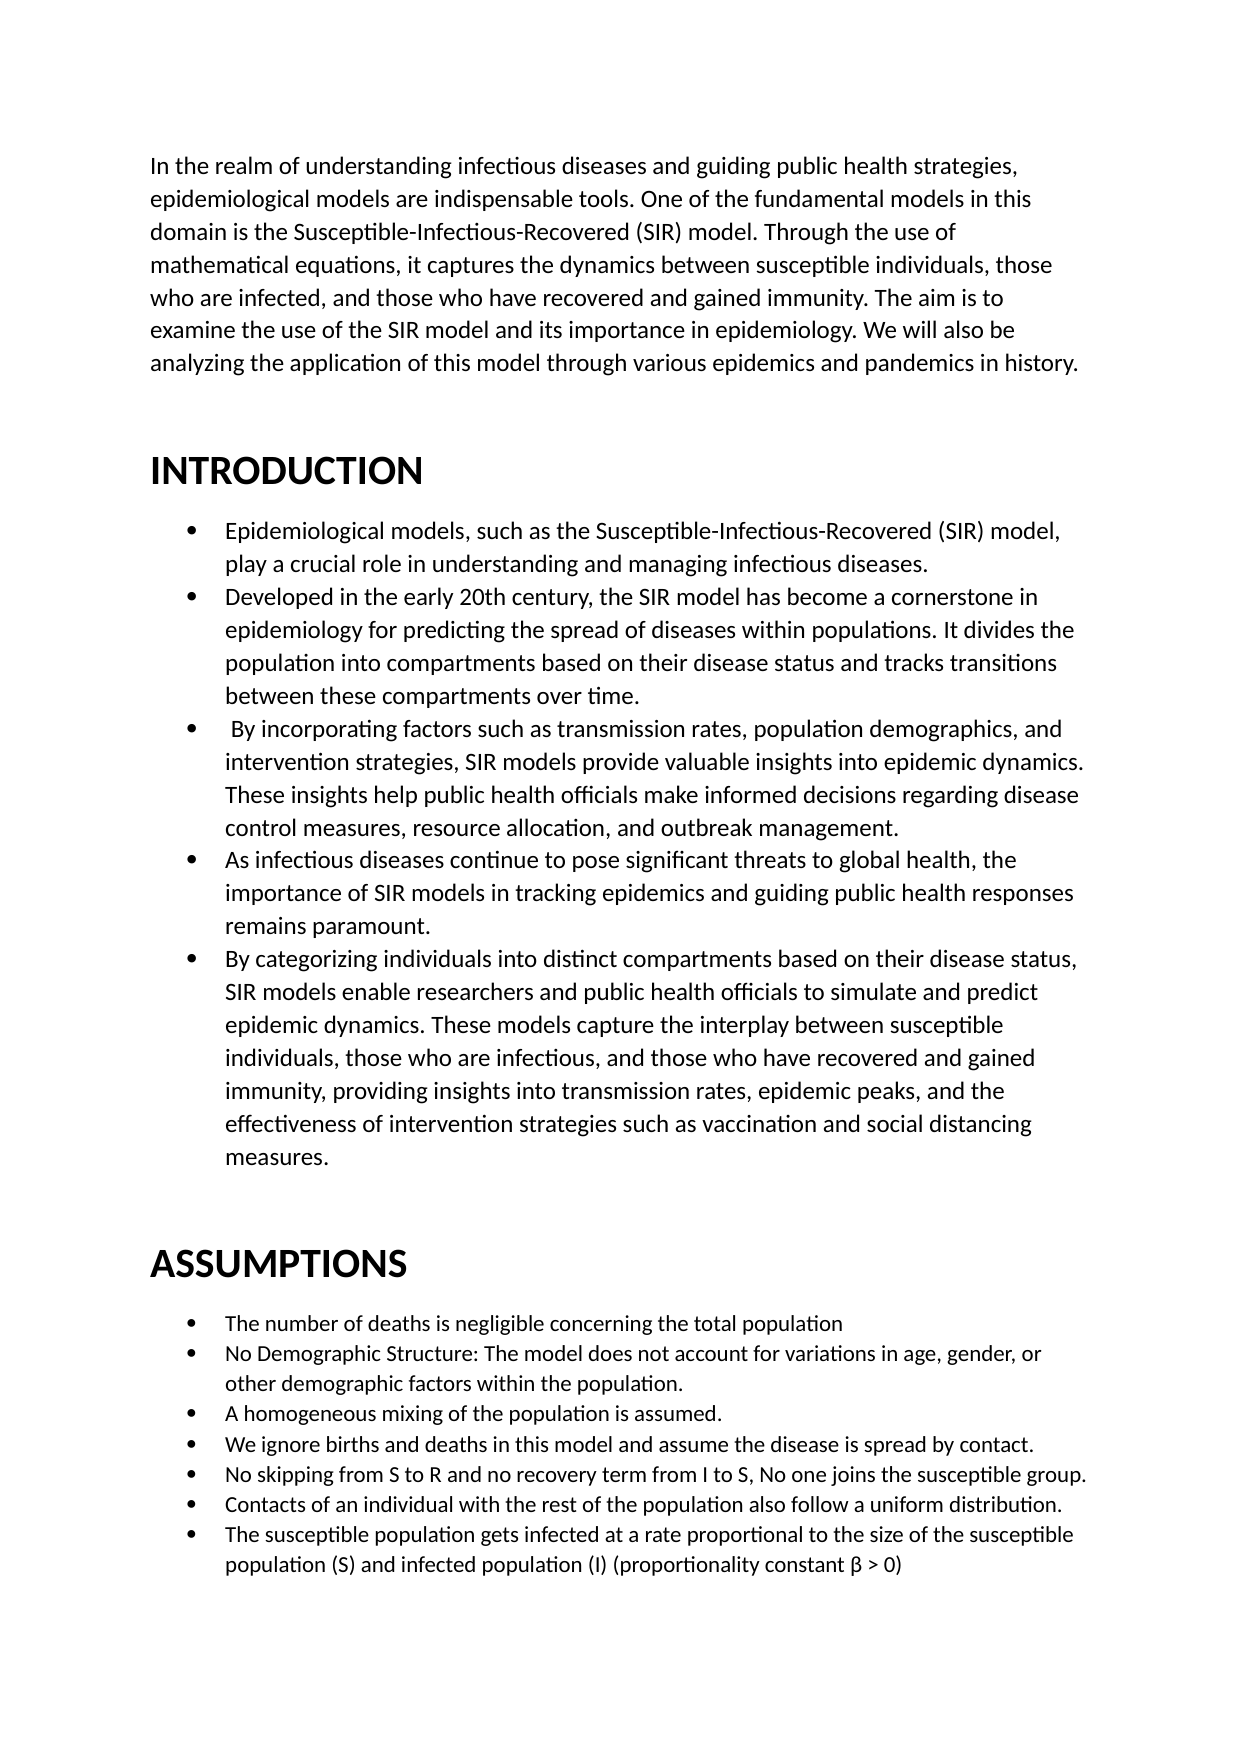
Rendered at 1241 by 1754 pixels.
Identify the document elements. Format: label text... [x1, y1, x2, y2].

list A homogeneous mixing of the population is assumed. [187, 1399, 1090, 1428]
list No Demographic Structure: The model does not account for variations in age, gender, or other demographic factors within the population. [187, 1339, 1090, 1397]
text ASSUMPTIONS [150, 1237, 1090, 1288]
list Contacts of an individual with the rest of the population also follow a uniform distribution. [187, 1490, 1090, 1518]
text In the realm of understanding infectious diseases and guiding public health strategies, epidemiological models are indispensable tools. One of the fundamental models in this domain is the Susceptible-Infectious-Recovered (SIR) model. Through the use of mathematical equations, it captures the dynamics between susceptible individuals, those who are infected, and those who have recovered and gained immunity. The aim is to examine the use of the SIR model and its importance in epidemiology. We will also be analyzing the application of this model through various epidemics and pandemics in history. [150, 150, 1090, 378]
list The susceptible population gets infected at a rate proportional to the size of the susceptible population (S) and infected population (I) (proportionality constant β > 0) [187, 1520, 1090, 1579]
list The number of deaths is negligible concerning the total population [187, 1309, 1090, 1337]
text INTRODUCTION [150, 444, 1090, 495]
list We ignore births and deaths in this model and assume the disease is spread by contact. [187, 1430, 1090, 1458]
list Epidemiological models, such as the Susceptible-Infectious-Recovered (SIR) model, play a crucial role in understanding and managing infectious diseases. [187, 516, 1090, 579]
list By categorizing individuals into distinct compartments based on their disease status, SIR models enable researchers and public health officials to simulate and predict epidemic dynamics. These models capture the interplay between susceptible individuals, those who are infectious, and those who have recovered and gained immunity, providing insights into transmission rates, epidemic peaks, and the effectiveness of intervention strategies such as vaccination and social distancing measures. [187, 943, 1090, 1171]
list No skipping from S to R and no recovery term from I to S, No one joins the susceptible group. [187, 1460, 1090, 1488]
list Developed in the early 20th century, the SIR model has become a cornerstone in epidemiology for predicting the spread of diseases within populations. It divides the population into compartments based on their disease status and tracks transitions between these compartments over time. [187, 581, 1090, 711]
list As infectious diseases continue to pose significant threats to global health, the importance of SIR models in tracking epidemics and guiding public health responses remains paramount. [187, 845, 1090, 941]
list By incorporating factors such as transmission rates, population demographics, and intervention strategies, SIR models provide valuable insights into epidemic dynamics. These insights help public health officials make informed decisions regarding disease control measures, resource allocation, and outbreak management. [187, 713, 1090, 842]
